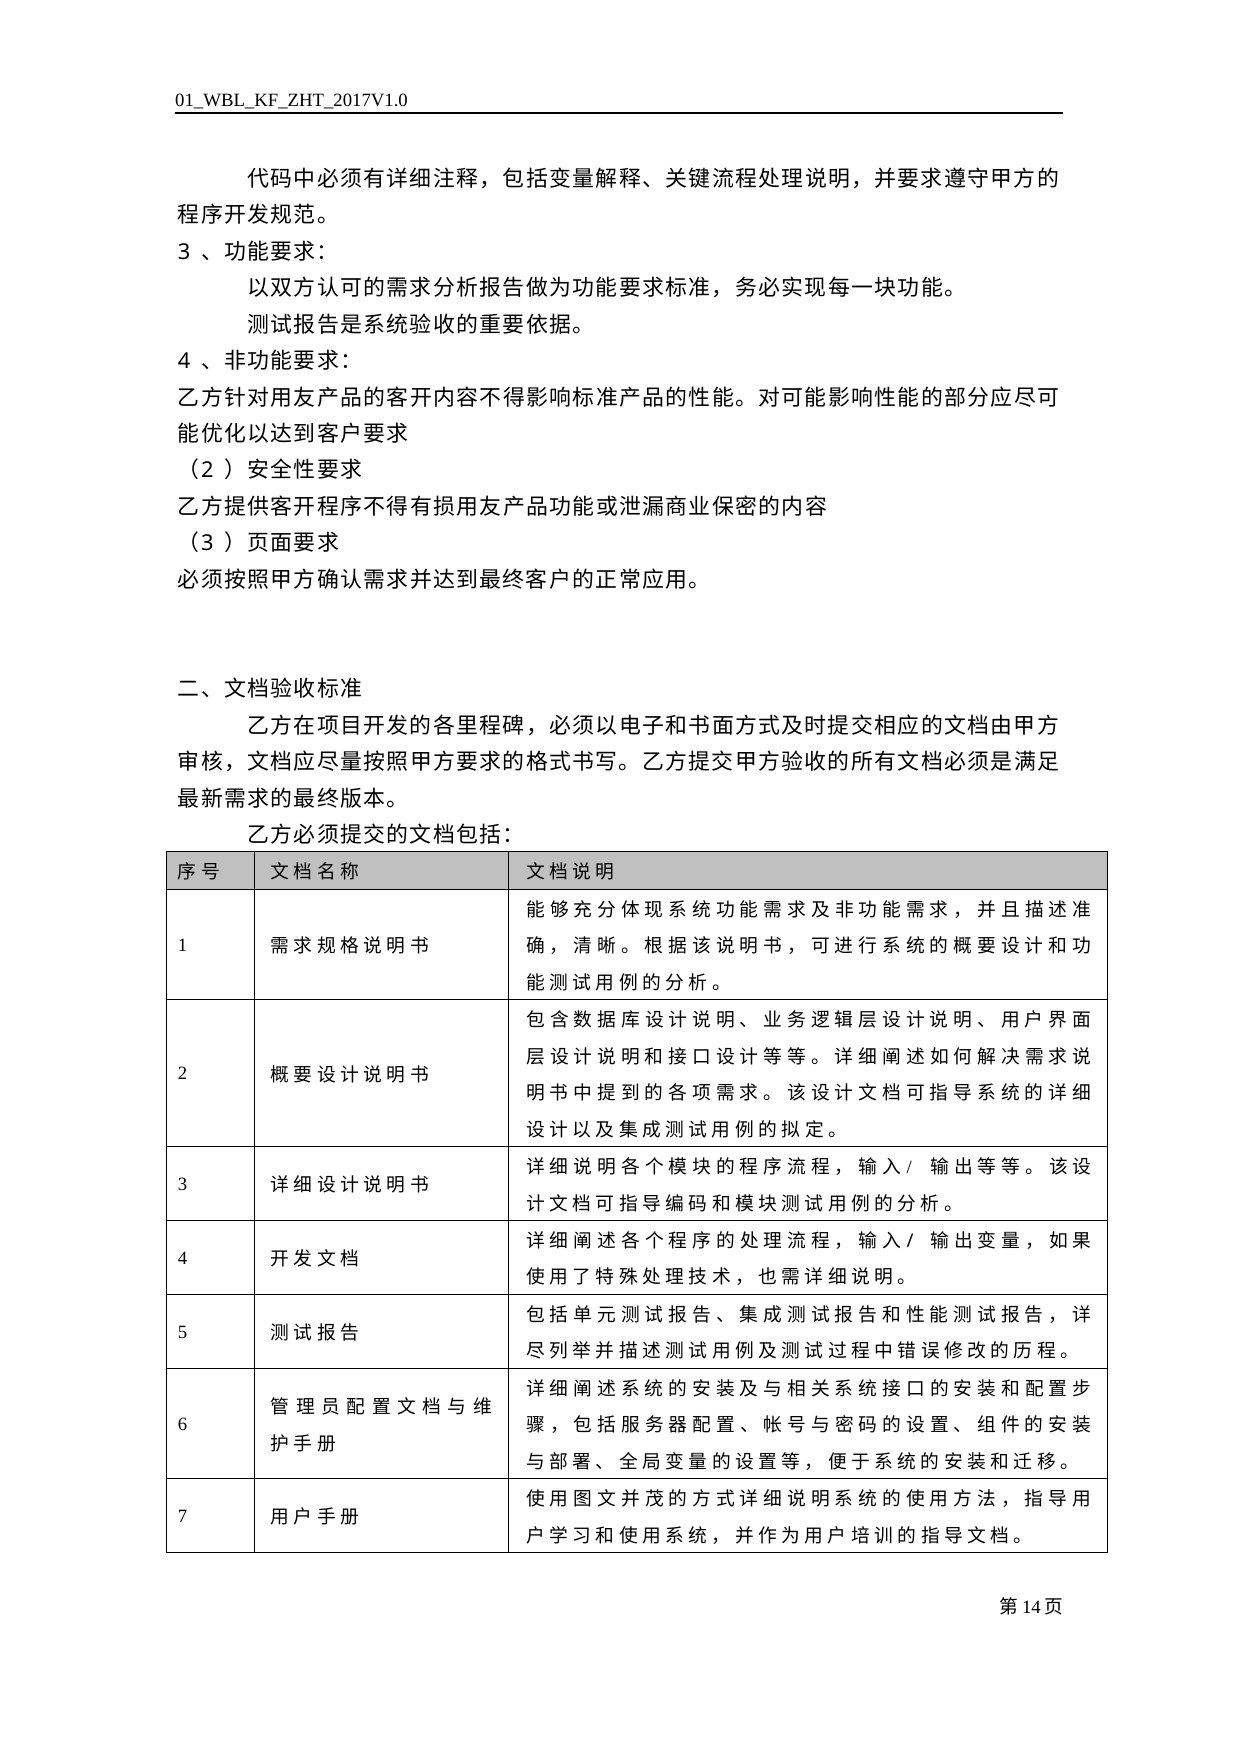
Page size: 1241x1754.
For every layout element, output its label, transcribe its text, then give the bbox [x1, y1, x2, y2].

table_cell 详细说明各个模块的程序流程，输入/输出等等。该设计文档可指导编码和模块测试用例的分析。 [509, 1147, 1107, 1220]
table_cell 用户手册 [255, 1479, 508, 1552]
table_cell 详细阐述系统的安装及与相关系统接口的安装和配置步骤，包括服务器配置、帐号与密码的设置、组件的安装与部署、全局变量的设置等，便于系统的安装和迁移。 [509, 1369, 1107, 1478]
table_cell 概要设计说明书 [255, 1000, 508, 1146]
text 以双方认可的需求分析报告做为功能要求标准，务必实现每一块功能。 [178, 268, 1060, 304]
table_cell 测试报告 [255, 1295, 508, 1368]
text 乙方针对用友产品的客开内容不得影响标准产品的性能。对可能影响性能的部分应尽可能优化以达到客户要求 [178, 377, 1060, 450]
text 二、文档验收标准 [178, 669, 1060, 705]
table_cell 开发文档 [255, 1221, 508, 1294]
table_cell 4 [167, 1221, 254, 1294]
table_cell 包括单元测试报告、集成测试报告和性能测试报告，详尽列举并描述测试用例及测试过程中错误修改的历程。 [509, 1295, 1107, 1368]
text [178, 158, 1060, 231]
table_header 文档名称 [255, 852, 508, 889]
text （3）页面要求 [178, 523, 1060, 559]
table_cell 5 [167, 1295, 254, 1368]
table_cell 3 [167, 1147, 254, 1220]
text （2）安全性要求 [178, 450, 1060, 487]
text 3、功能要求： [178, 231, 1060, 268]
table_header 序号 [167, 852, 254, 889]
table_cell 包含数据库设计说明、业务逻辑层设计说明、用户界面层设计说明和接口设计等等。详细阐述如何解决需求说明书中提到的各项需求。该设计文档可指导系统的详细设计以及集成测试用例的拟定。 [509, 1000, 1107, 1146]
table_cell 详细阐述各个程序的处理流程，输入/输出变量，如果使用了特殊处理技术，也需详细说明。 [509, 1221, 1107, 1294]
text 必须按照甲方确认需求并达到最终客户的正常应用。 [178, 559, 1060, 596]
table_cell 管理员配置文档与维护手册 [255, 1369, 508, 1478]
table_cell 能够充分体现系统功能需求及非功能需求，并且描述准确，清晰。根据该说明书，可进行系统的概要设计和功能测试用例的分析。 [509, 890, 1107, 999]
text 乙方必须提交的文档包括： [178, 815, 1060, 851]
table_header 文档说明 [509, 852, 1107, 889]
table_cell 1 [167, 890, 254, 999]
table_cell 使用图文并茂的方式详细说明系统的使用方法，指导用户学习和使用系统，并作为用户培训的指导文档。 [509, 1479, 1107, 1552]
table_cell 6 [167, 1369, 254, 1478]
text 测试报告是系统验收的重要依据。 [178, 304, 1060, 341]
text 乙方提供客开程序不得有损用友产品功能或泄漏商业保密的内容 [178, 487, 1060, 523]
text 乙方在项目开发的各里程碑，必须以电子和书面方式及时提交相应的文档由甲方审核，文档应尽量按照甲方要求的格式书写。乙方提交甲方验收的所有文档必须是满足最新需求的最终版本。 [178, 705, 1060, 815]
table_cell 2 [167, 1000, 254, 1146]
table_cell 详细设计说明书 [255, 1147, 508, 1220]
table_cell 7 [167, 1479, 254, 1552]
text 4、非功能要求： [178, 341, 1060, 377]
table_cell 需求规格说明书 [255, 890, 508, 999]
